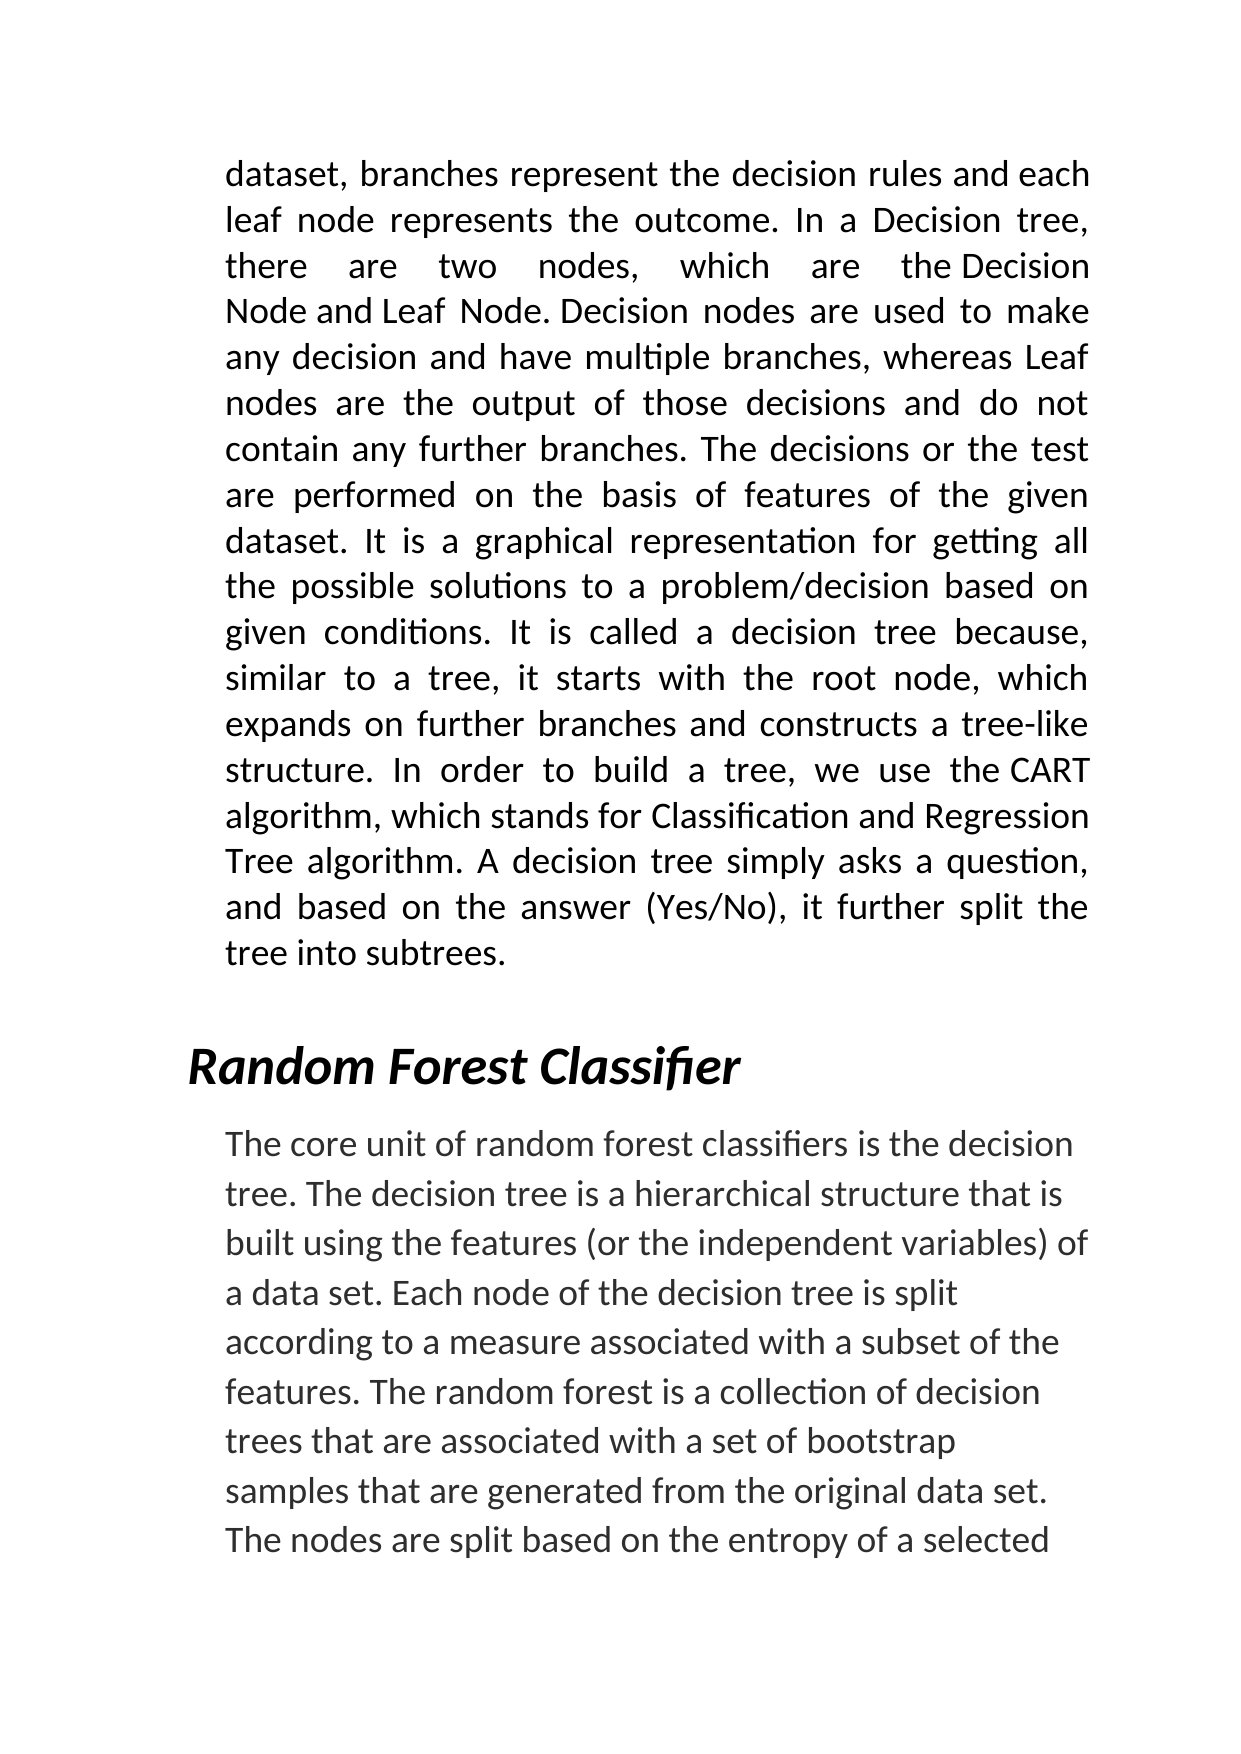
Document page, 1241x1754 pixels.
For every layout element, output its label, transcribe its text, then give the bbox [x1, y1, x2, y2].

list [225, 1120, 1090, 1562]
text Random Forest Classifier [187, 1032, 1090, 1098]
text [225, 150, 1090, 975]
